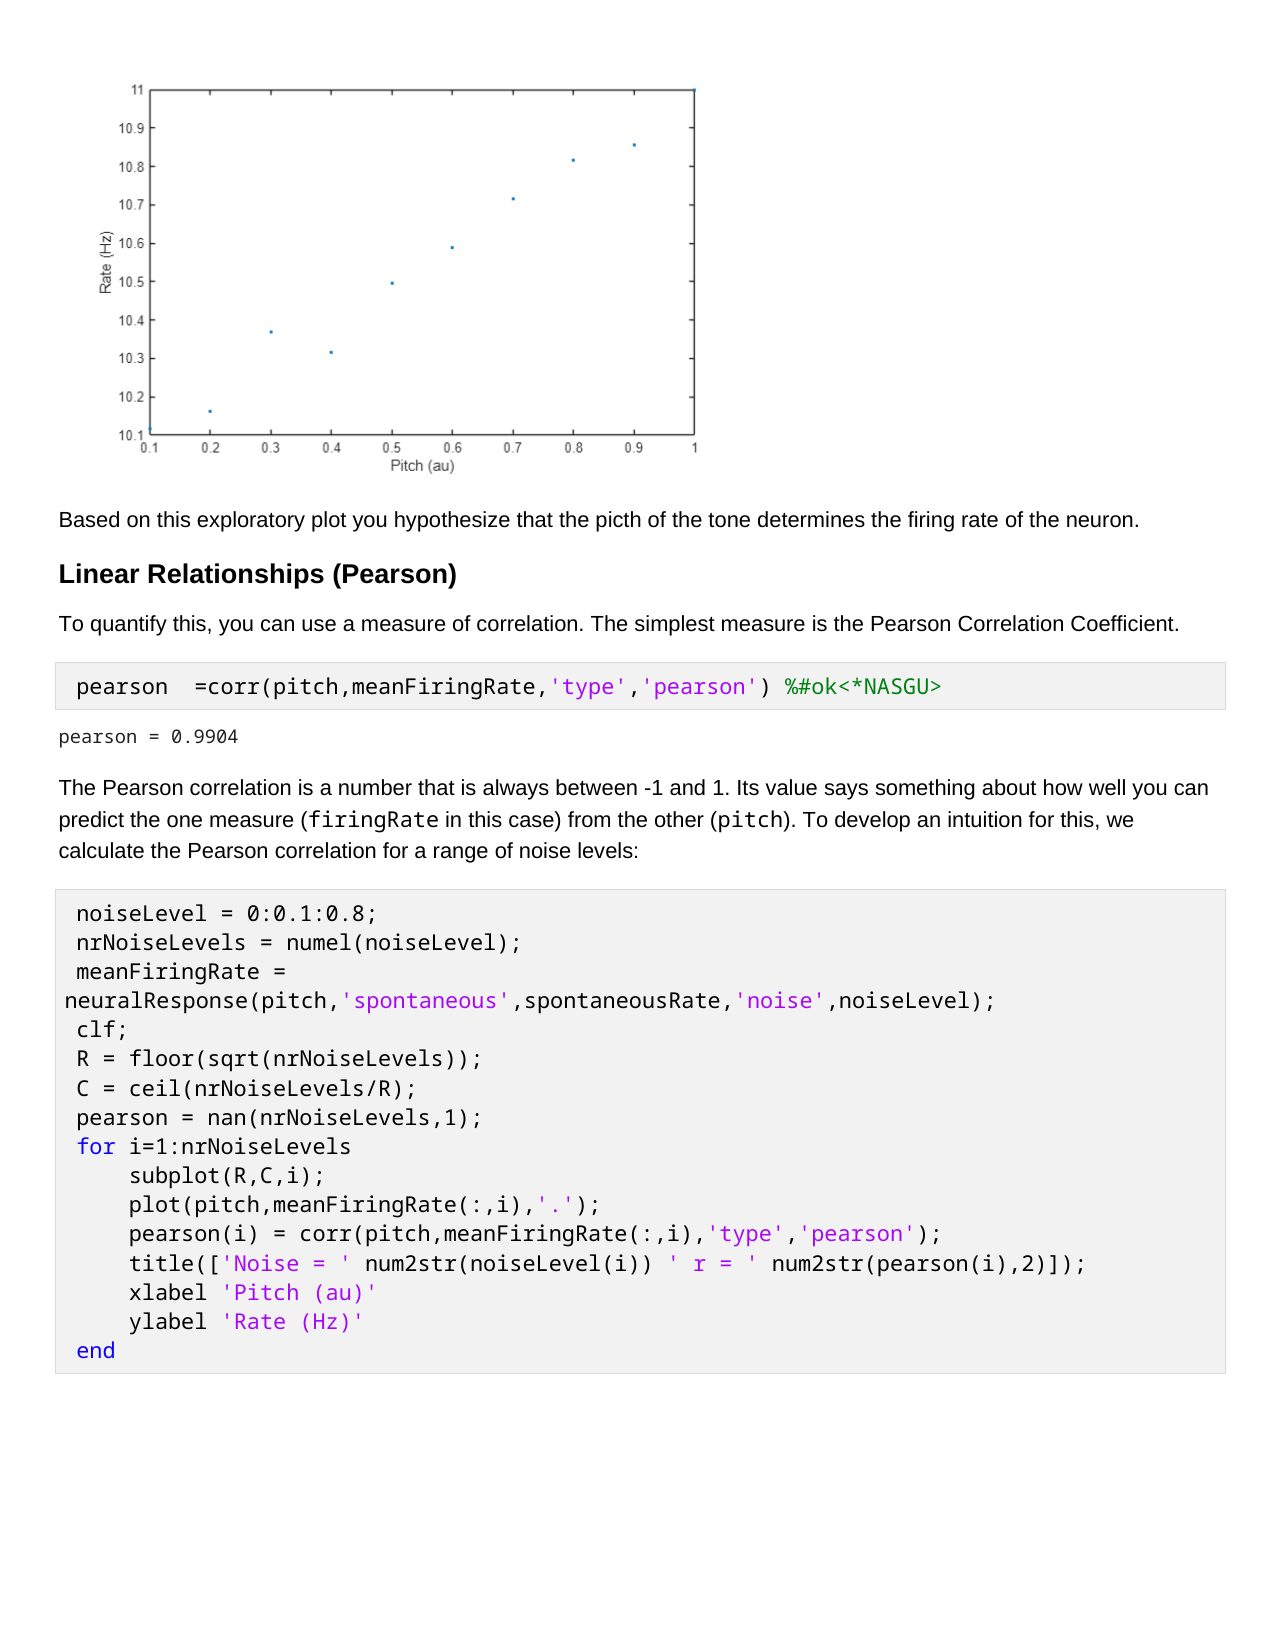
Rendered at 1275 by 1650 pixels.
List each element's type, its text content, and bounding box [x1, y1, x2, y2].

text title(['Noise = ' num2str(noiseLevel(i)) ' r = ' num2str(pearson(i),2)]); [56, 1239, 1225, 1268]
text R = floor(sqrt(nrNoiseLevels)); [56, 1034, 1225, 1064]
text subplot(R,C,i); [56, 1151, 1225, 1180]
text Based on this exploratory plot you hypothesize that the picth of the tone determines the firing rate of the neuron. [58, 507, 1217, 533]
text pearson(i) = corr(pitch,meanFiringRate(:,i),'type','pearson'); [56, 1209, 1225, 1239]
text xlabel 'Pitch (au)' [56, 1268, 1225, 1297]
text pearson =corr(pitch,meanFiringRate,'type','pearson') %#ok<*NASGU> [56, 663, 1225, 709]
text plot(pitch,meanFiringRate(:,i),'.'); [56, 1180, 1225, 1209]
text clf; [56, 1005, 1225, 1034]
text noiseLevel = 0:0.1:0.8; [56, 890, 1225, 918]
picture [58, 58, 762, 482]
text nrNoiseLevels = numel(noiseLevel); [56, 918, 1225, 947]
text pearson = 0.9904 [58, 724, 1217, 749]
text C = ceil(nrNoiseLevels/R); [56, 1064, 1225, 1093]
subtitle Linear Relationships (Pearson) [58, 558, 1217, 589]
text The Pearson correlation is a number that is always between -1 and 1. Its value says something about how well you can predict the one measure (firingRate in this case) from the other (pitch). To develop an intuition for this, we calculate the Pearson correlation for a range of noise levels: [58, 775, 1217, 863]
text ylabel 'Rate (Hz)' [56, 1297, 1225, 1326]
text meanFiringRate = neuralResponse(pitch,'spontaneous',spontaneousRate,'noise',noiseLevel); [56, 947, 1225, 1005]
text To quantify this, you can use a measure of correlation. The simplest measure is the Pearson Correlation Coefficient. [58, 611, 1217, 637]
text pearson = nan(nrNoiseLevels,1); [56, 1093, 1225, 1122]
text for i=1:nrNoiseLevels [56, 1122, 1225, 1151]
text end [56, 1326, 1225, 1373]
